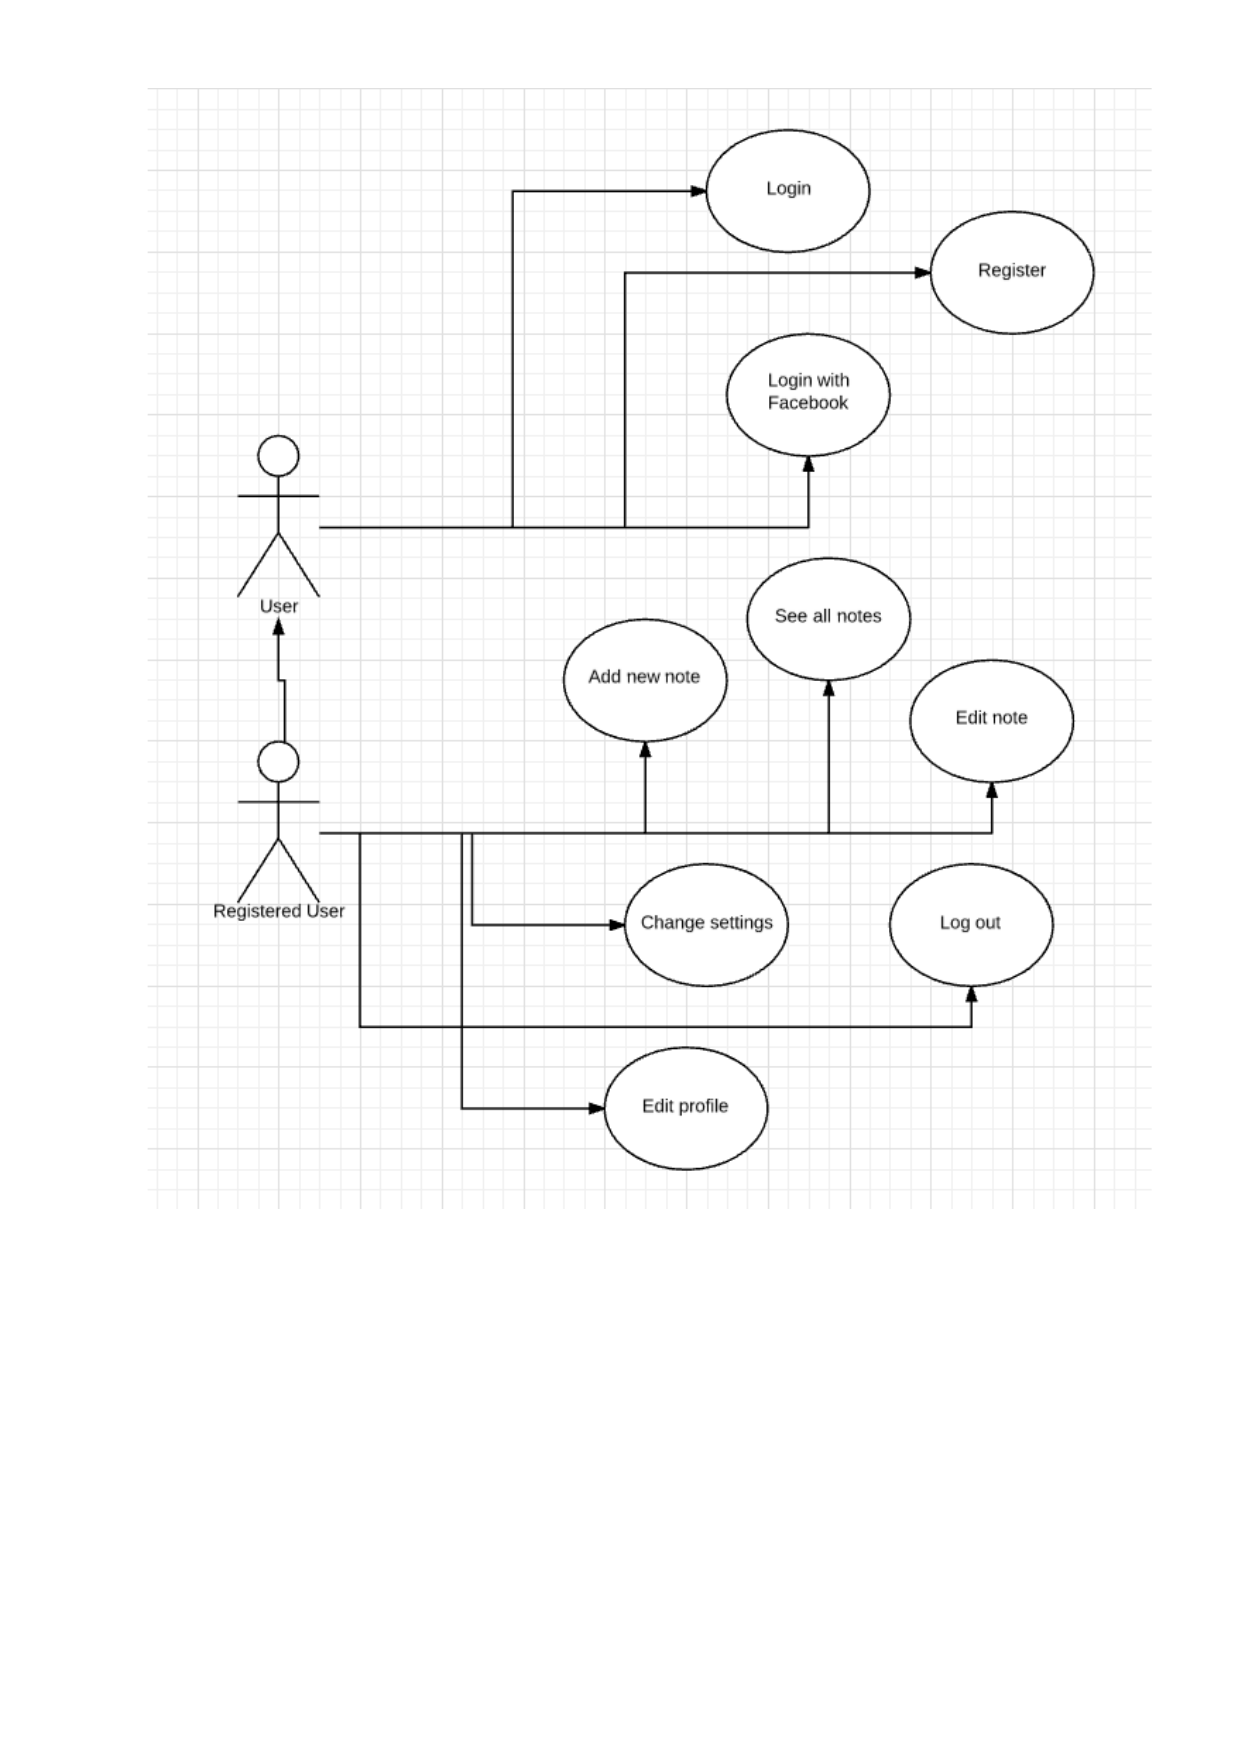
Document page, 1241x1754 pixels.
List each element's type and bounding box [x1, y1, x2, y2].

picture [147, 88, 1152, 1209]
